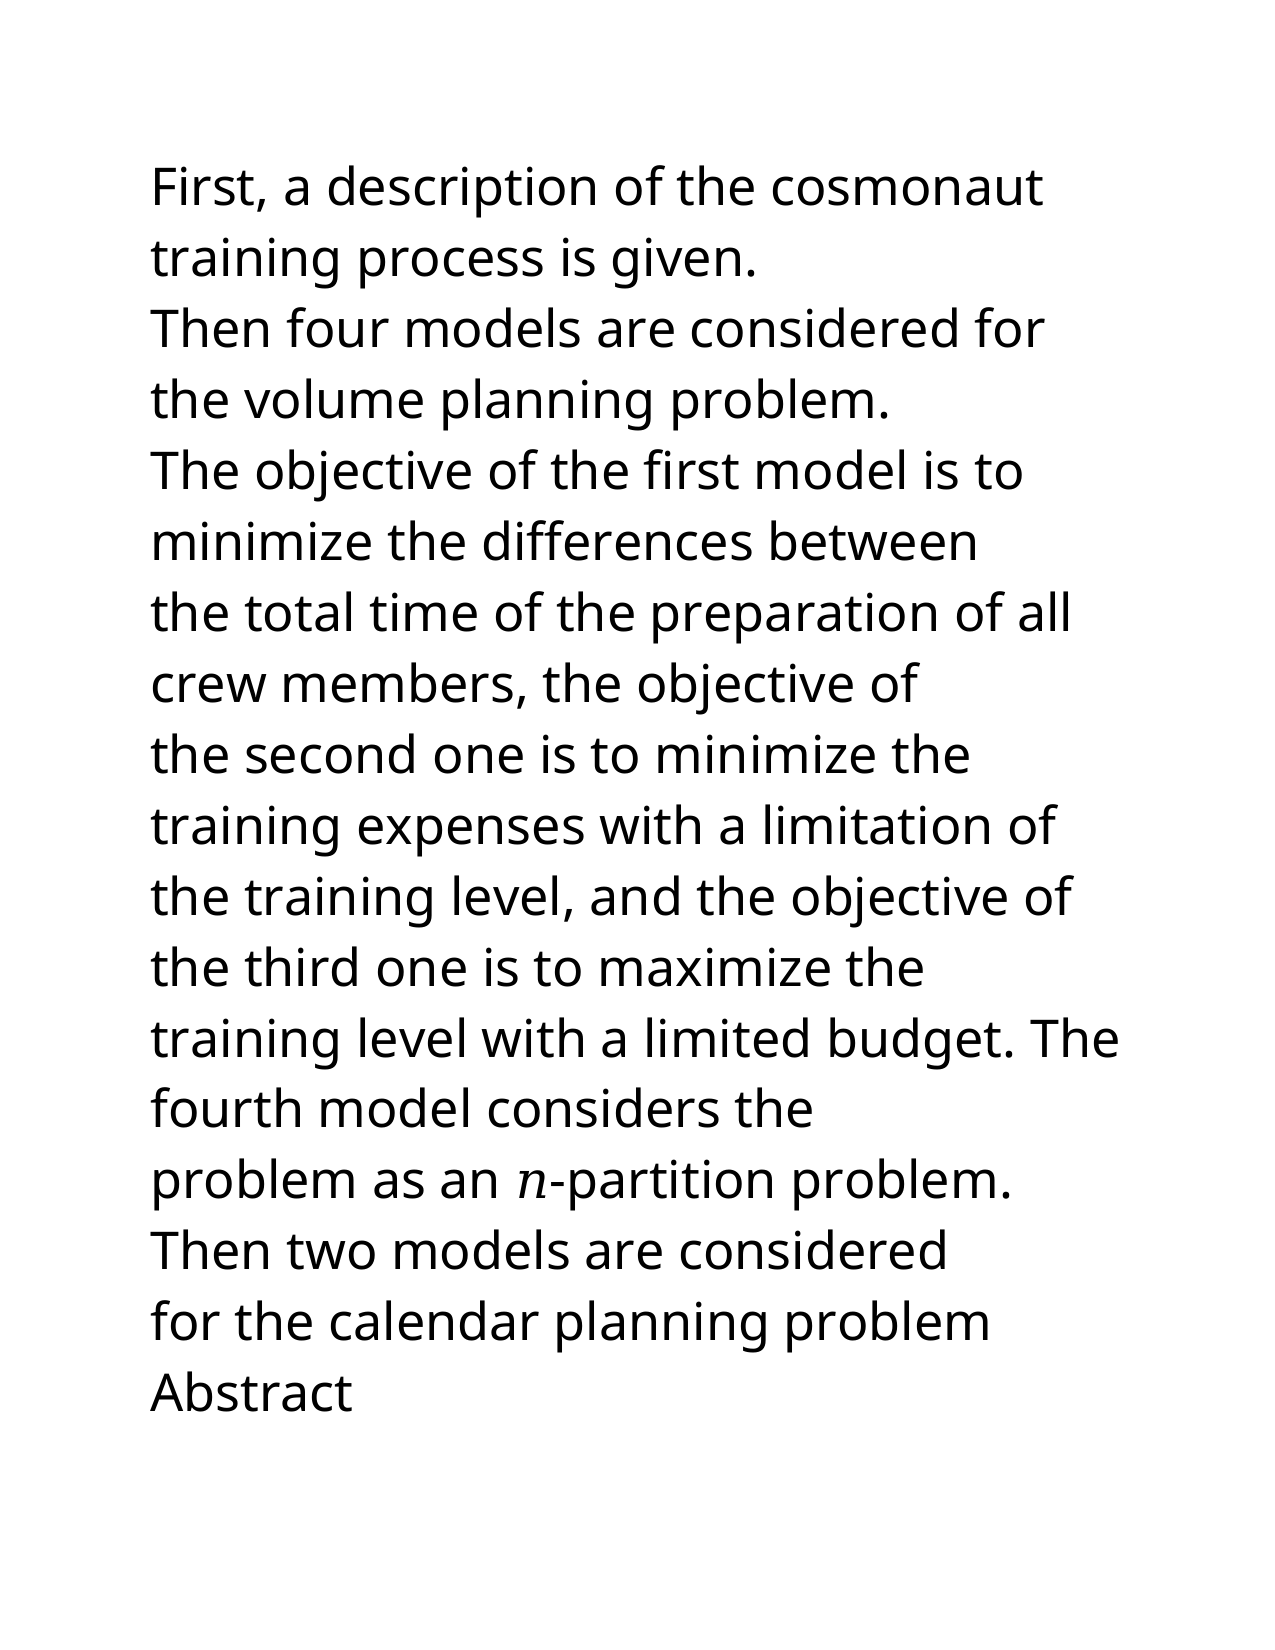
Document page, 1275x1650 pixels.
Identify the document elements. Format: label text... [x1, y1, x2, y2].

text the second one is to minimize the training expenses with a limitation of [150, 717, 1125, 859]
text The objective of the ﬁrst model is to minimize the diﬀerences between [150, 434, 1125, 576]
text problem as an 𝑛-partition problem. Then two models are considered [150, 1143, 1125, 1285]
text Then four models are considered for the volume planning problem. [150, 292, 1125, 434]
text for the calendar planning problem [150, 1285, 1125, 1356]
text the training level, and the objective of the third one is to maximize the [150, 859, 1125, 1001]
text First, a description of the cosmonaut training process is given. [150, 150, 1125, 292]
text training level with a limited budget. The fourth model considers the [150, 1001, 1125, 1143]
text Abstract [150, 1356, 1125, 1427]
text the total time of the preparation of all crew members, the objective of [150, 576, 1125, 717]
